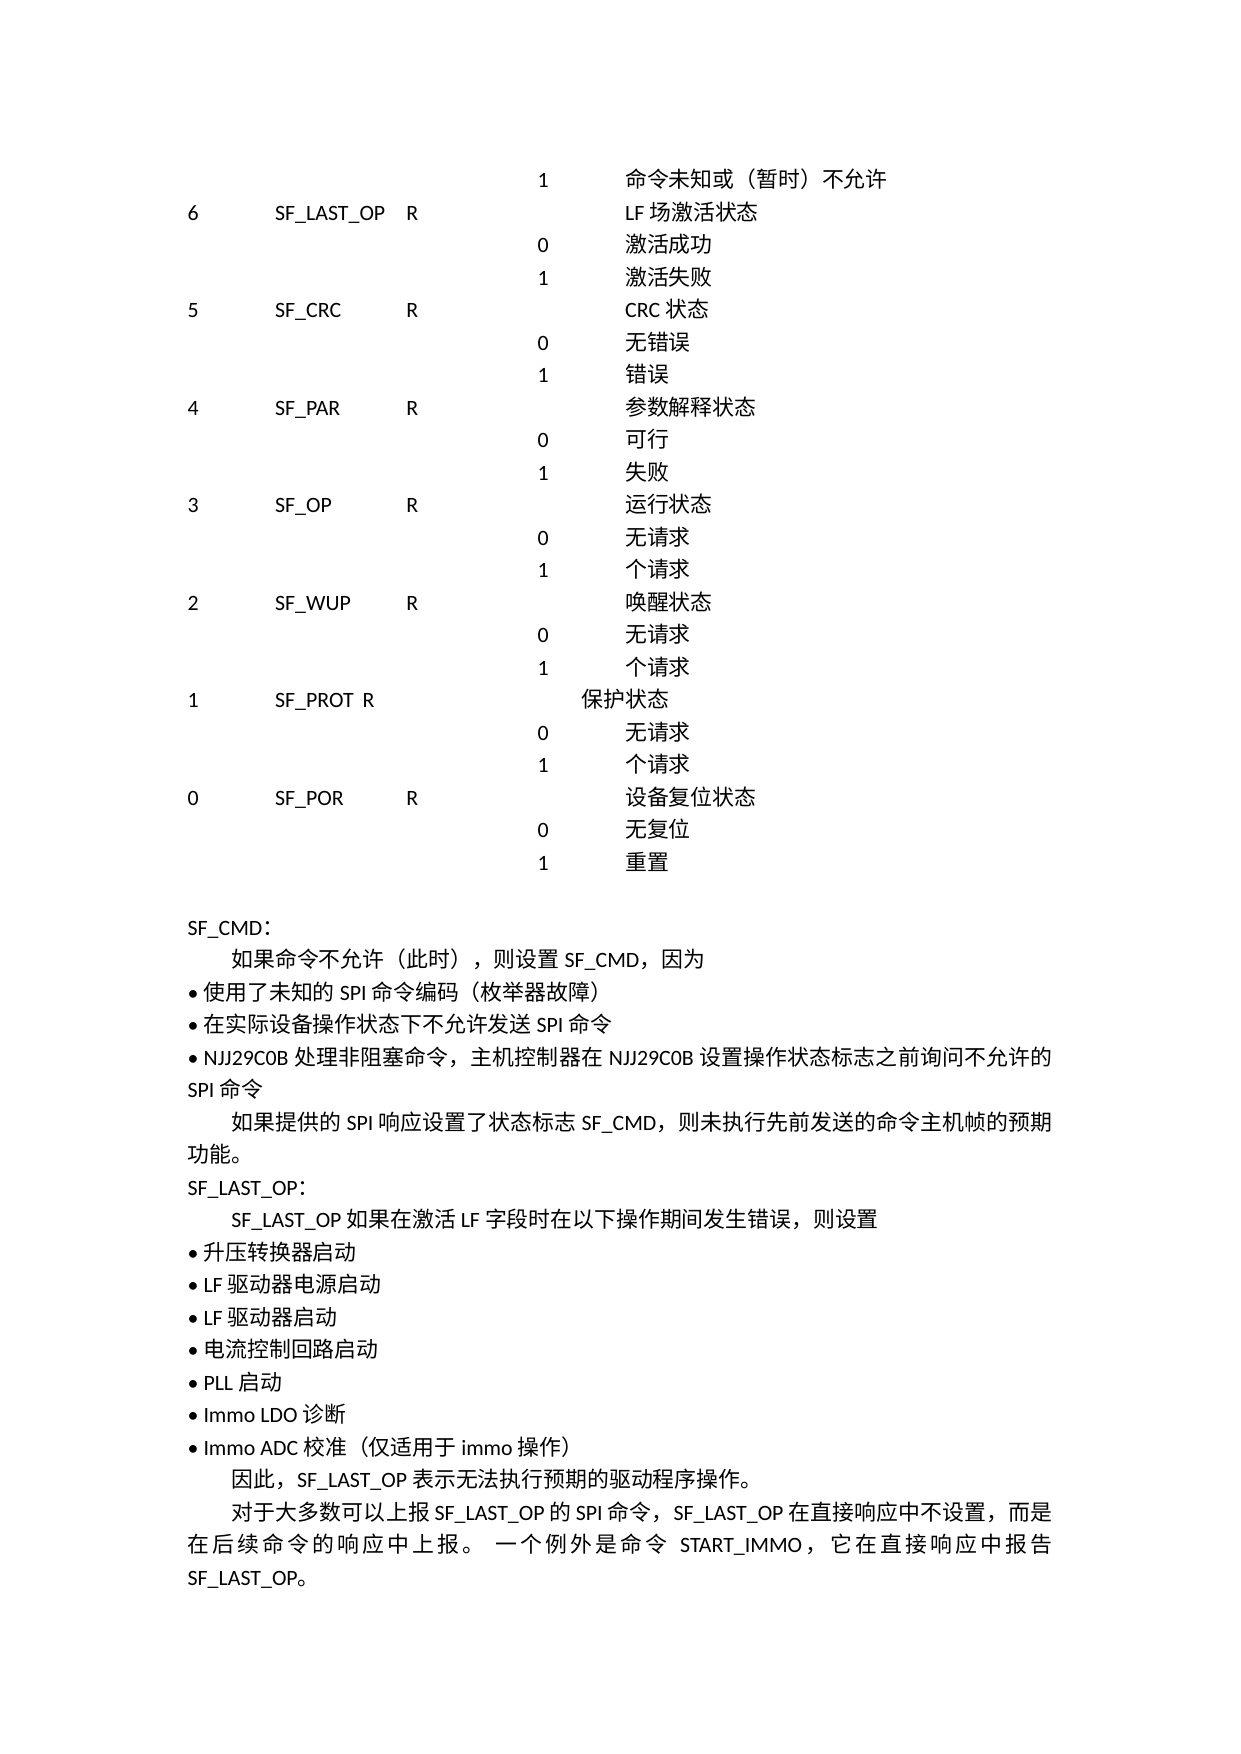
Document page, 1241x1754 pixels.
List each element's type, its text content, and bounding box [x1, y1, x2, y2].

text 0 可行 [537, 422, 1053, 454]
text • Immo ADC 校准（仅适用于 immo 操作） [187, 1429, 1053, 1462]
text • LF 驱动器电源启动 [187, 1267, 1053, 1299]
text 2 SF_WUP R 唤醒状态 [187, 584, 1053, 617]
text • 升压转换器启动 [187, 1234, 1053, 1267]
text • 在实际设备操作状态下不允许发送 SPI 命令 [187, 1007, 1053, 1039]
text SF_CMD： [187, 909, 1053, 942]
text • Immo LDO 诊断 [187, 1397, 1053, 1429]
text 1 错误 [537, 357, 1053, 389]
text 1 失败 [537, 454, 1053, 487]
text SF_LAST_OP 如果在激活 LF 字段时在以下操作期间发生错误，则设置 [187, 1202, 1053, 1234]
text 因此，SF_LAST_OP 表示无法执行预期的驱动程序操作。 [187, 1462, 1053, 1494]
text 如果提供的 SPI 响应设置了状态标志 SF_CMD，则未执行先前发送的命令主机帧的预期功能。 [187, 1104, 1053, 1169]
text 对于大多数可以上报SF_LAST_OP的SPI命令，SF_LAST_OP在直接响应中不设置，而是在后续命令的响应中上报。 一个例外是命令 START_IMMO，它在直接响应中报告 SF_LAST_OP。 [187, 1494, 1053, 1592]
text 5 SF_CRC R CRC 状态 [187, 292, 1053, 324]
text • LF 驱动器启动 [187, 1299, 1053, 1332]
text 0 无复位 [537, 812, 1053, 844]
text 3 SF_OP R 运行状态 [187, 487, 1053, 519]
text 0 SF_POR R 设备复位状态 [187, 779, 1053, 812]
text 0 无请求 [537, 714, 1053, 747]
text • 电流控制回路启动 [187, 1332, 1053, 1364]
text • 使用了未知的 SPI 命令编码（枚举器故障） [187, 974, 1053, 1007]
text 0 无请求 [537, 617, 1053, 649]
list 重置 [537, 844, 1053, 877]
text 1 个请求 [537, 747, 1053, 779]
text SF_LAST_OP： [187, 1169, 1053, 1202]
text • PLL 启动 [187, 1364, 1053, 1397]
text 6 SF_LAST_OP R LF 场激活状态 [187, 194, 1053, 227]
text 1 激活失败 [537, 259, 1053, 292]
text 4 SF_PAR R 参数解释状态 [187, 389, 1053, 422]
text 1 个请求 [537, 649, 1053, 682]
text 1 SF_PROT R 保护状态 [187, 682, 1053, 714]
text 0 无请求 [537, 519, 1053, 552]
text 0 激活成功 [537, 227, 1053, 259]
text 1 命令未知或（暂时）不允许 [537, 162, 1053, 194]
text 1 个请求 [537, 552, 1053, 584]
text • NJJ29C0B 处理非阻塞命令，主机控制器在 NJJ29C0B 设置操作状态标志之前询问不允许的 SPI 命令 [187, 1039, 1053, 1104]
text 0 无错误 [537, 324, 1053, 357]
text 如果命令不允许（此时），则设置 SF_CMD，因为 [187, 942, 1053, 974]
